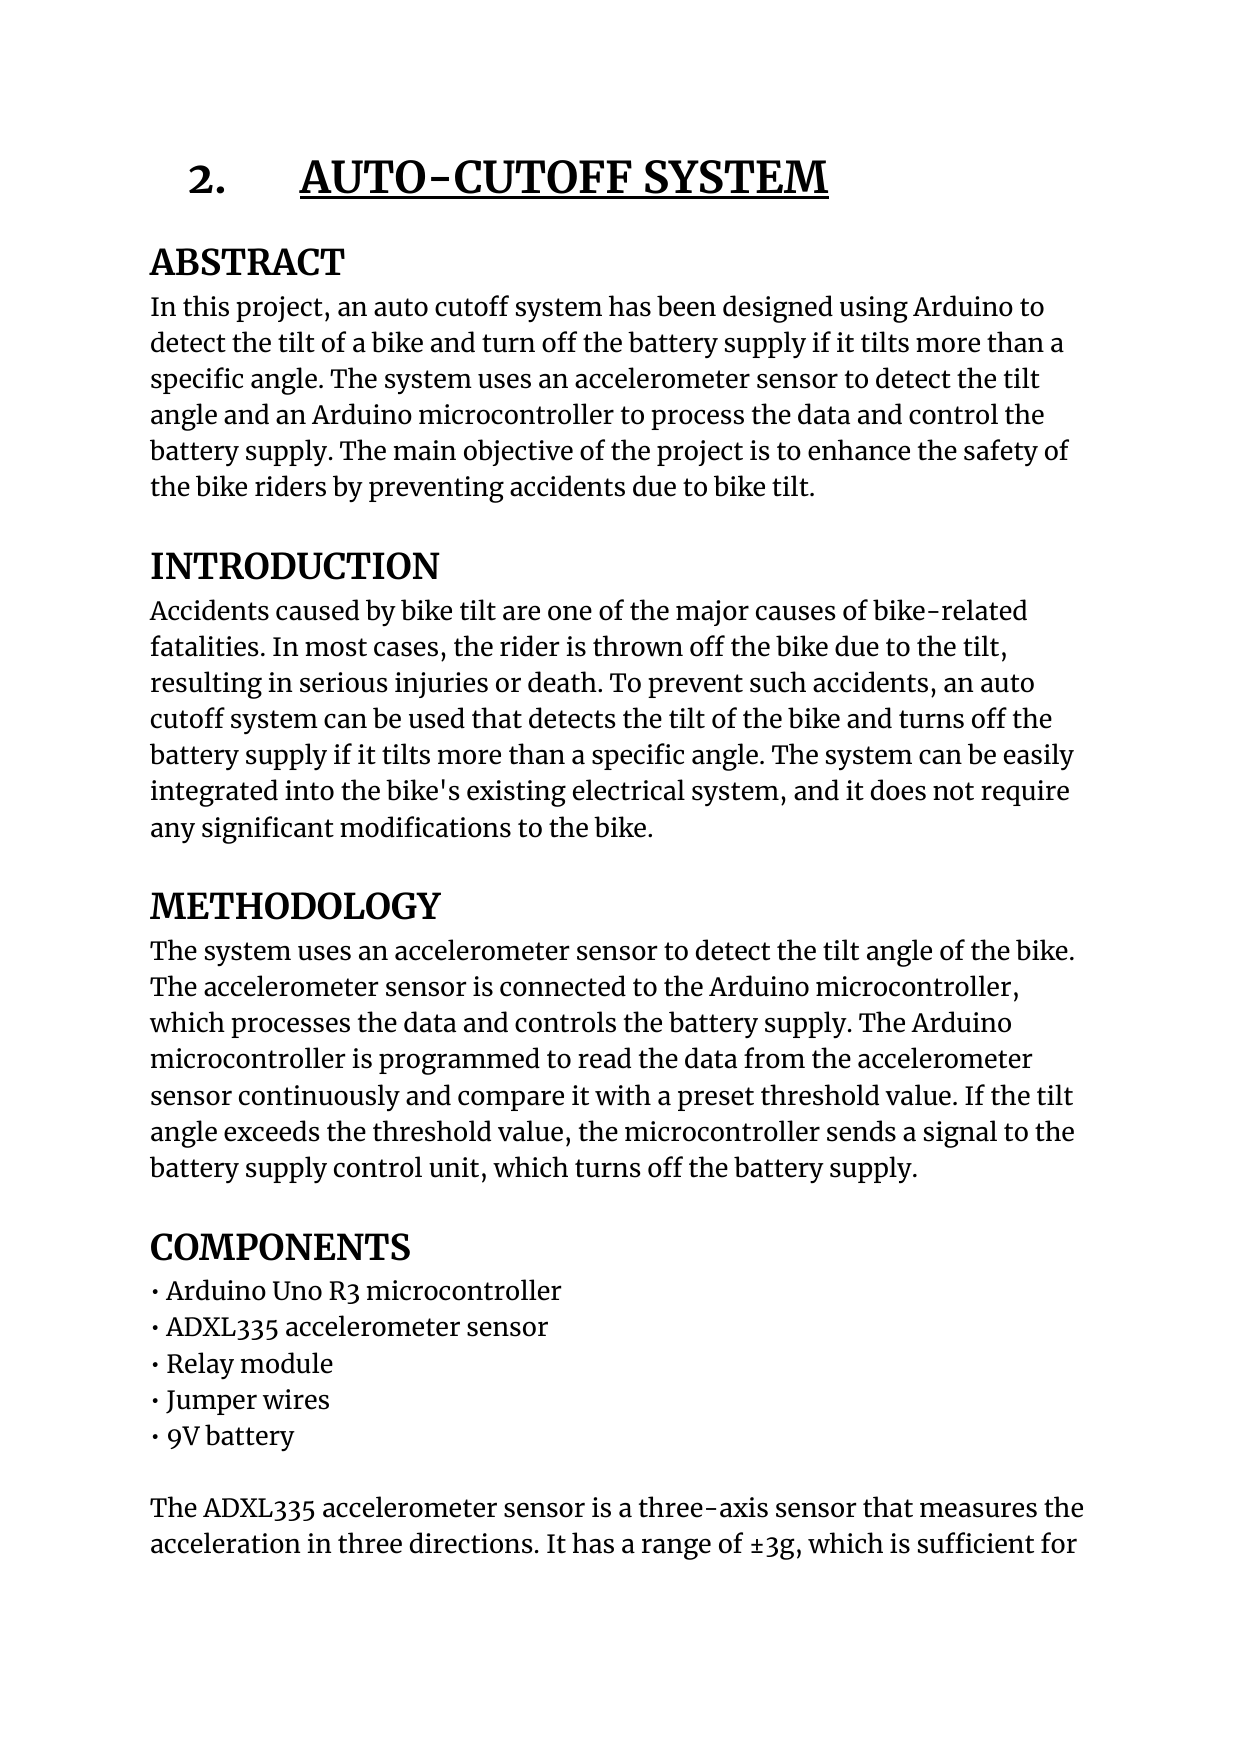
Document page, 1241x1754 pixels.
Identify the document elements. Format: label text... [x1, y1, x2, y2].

text In this project, an auto cutoff system has been designed using Arduino to detect the tilt of a bike and turn off the battery supply if it tilts more than a specific angle. The system uses an accelerometer sensor to detect the tilt angle and an Arduino microcontroller to process the data and control the battery supply. The main objective of the project is to enhance the safety of the bike riders by preventing accidents due to bike tilt. [150, 291, 1090, 503]
text ABSTRACT [150, 240, 1090, 285]
text • Jumper wires [150, 1384, 1090, 1416]
list AUTO-CUTOFF SYSTEM [187, 150, 1090, 205]
text METHODOLOGY [150, 885, 1090, 929]
text Accidents caused by bike tilt are one of the major causes of bike-related fatalities. In most cases, the rider is thrown off the bike due to the tilt, resulting in serious injuries or death. To prevent such accidents, an auto cutoff system can be used that detects the tilt of the bike and turns off the battery supply if it tilts more than a specific angle. The system can be easily integrated into the bike's existing electrical system, and it does not require any significant modifications to the bike. [150, 596, 1090, 844]
text • 9V battery [150, 1421, 1090, 1452]
text • ADXL335 accelerometer sensor [150, 1312, 1090, 1344]
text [150, 1493, 1090, 1561]
text INTRODUCTION [150, 544, 1090, 589]
text • Relay module [150, 1348, 1090, 1380]
text COMPONENTS [150, 1225, 1090, 1269]
text The system uses an accelerometer sensor to detect the tilt angle of the bike. The accelerometer sensor is connected to the Arduino microcontroller, which processes the data and controls the battery supply. The Arduino microcontroller is programmed to read the data from the accelerometer sensor continuously and compare it with a preset threshold value. If the tilt angle exceeds the threshold value, the microcontroller sends a signal to the battery supply control unit, which turns off the battery supply. [150, 936, 1090, 1184]
text • Arduino Uno R3 microcontroller [150, 1276, 1090, 1308]
